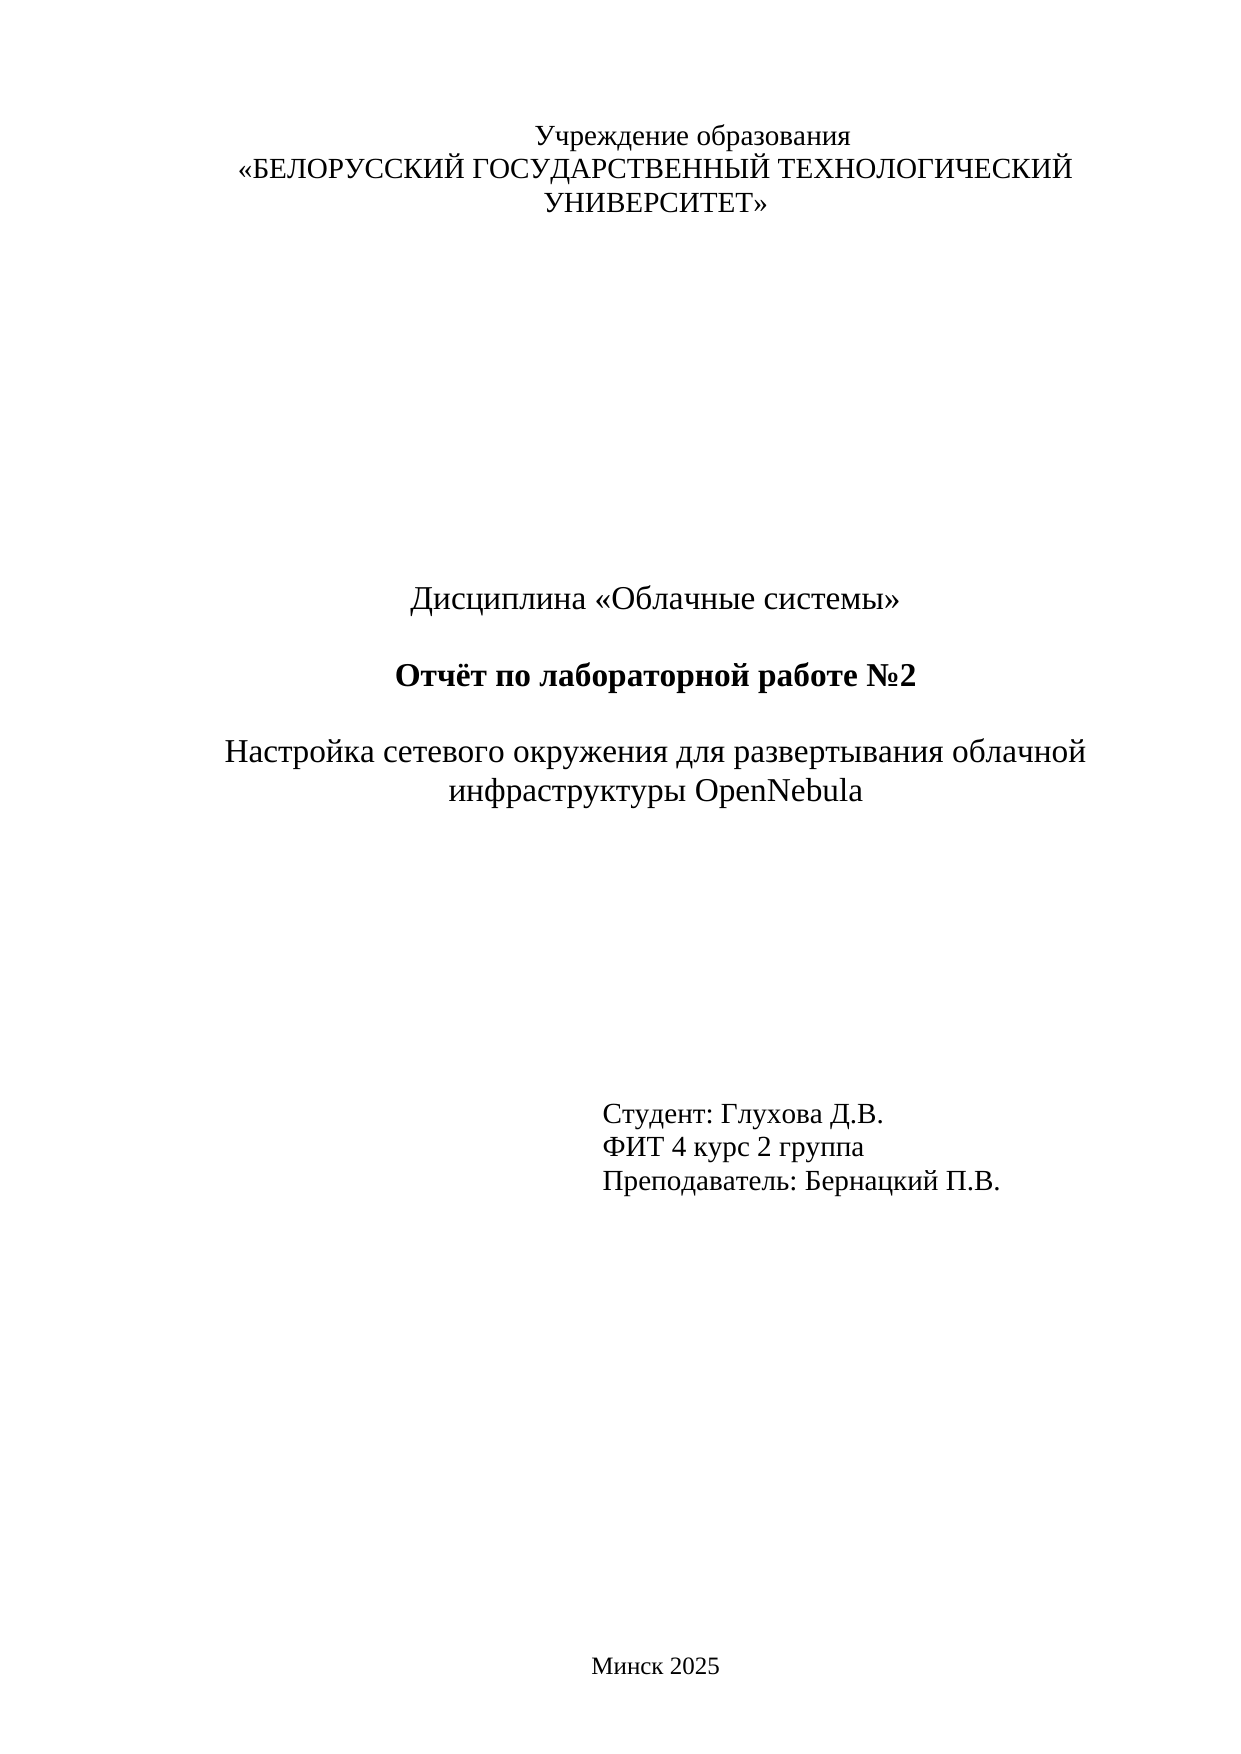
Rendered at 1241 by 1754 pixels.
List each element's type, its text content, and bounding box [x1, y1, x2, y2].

text Дисциплина «Облачные системы» [130, 578, 1181, 617]
text Учреждение образования [130, 118, 1181, 152]
text Отчёт по лабораторной работе №2 [130, 655, 1181, 693]
text Студент: Глухова Д.В. [130, 1096, 1181, 1129]
text Преподаватель: Бернацкий П.В. [130, 1163, 1181, 1196]
text «БЕЛОРУССКИЙ ГОСУДАРСТВЕННЫЙ ТЕХНОЛОГИЧЕСКИЙ УНИВЕРСИТЕТ» [130, 152, 1181, 219]
text ФИТ 4 курс 2 группа [130, 1129, 1181, 1163]
text Настройка сетевого окружения для развертывания облачной инфраструктуры OpenNebula [130, 732, 1181, 808]
